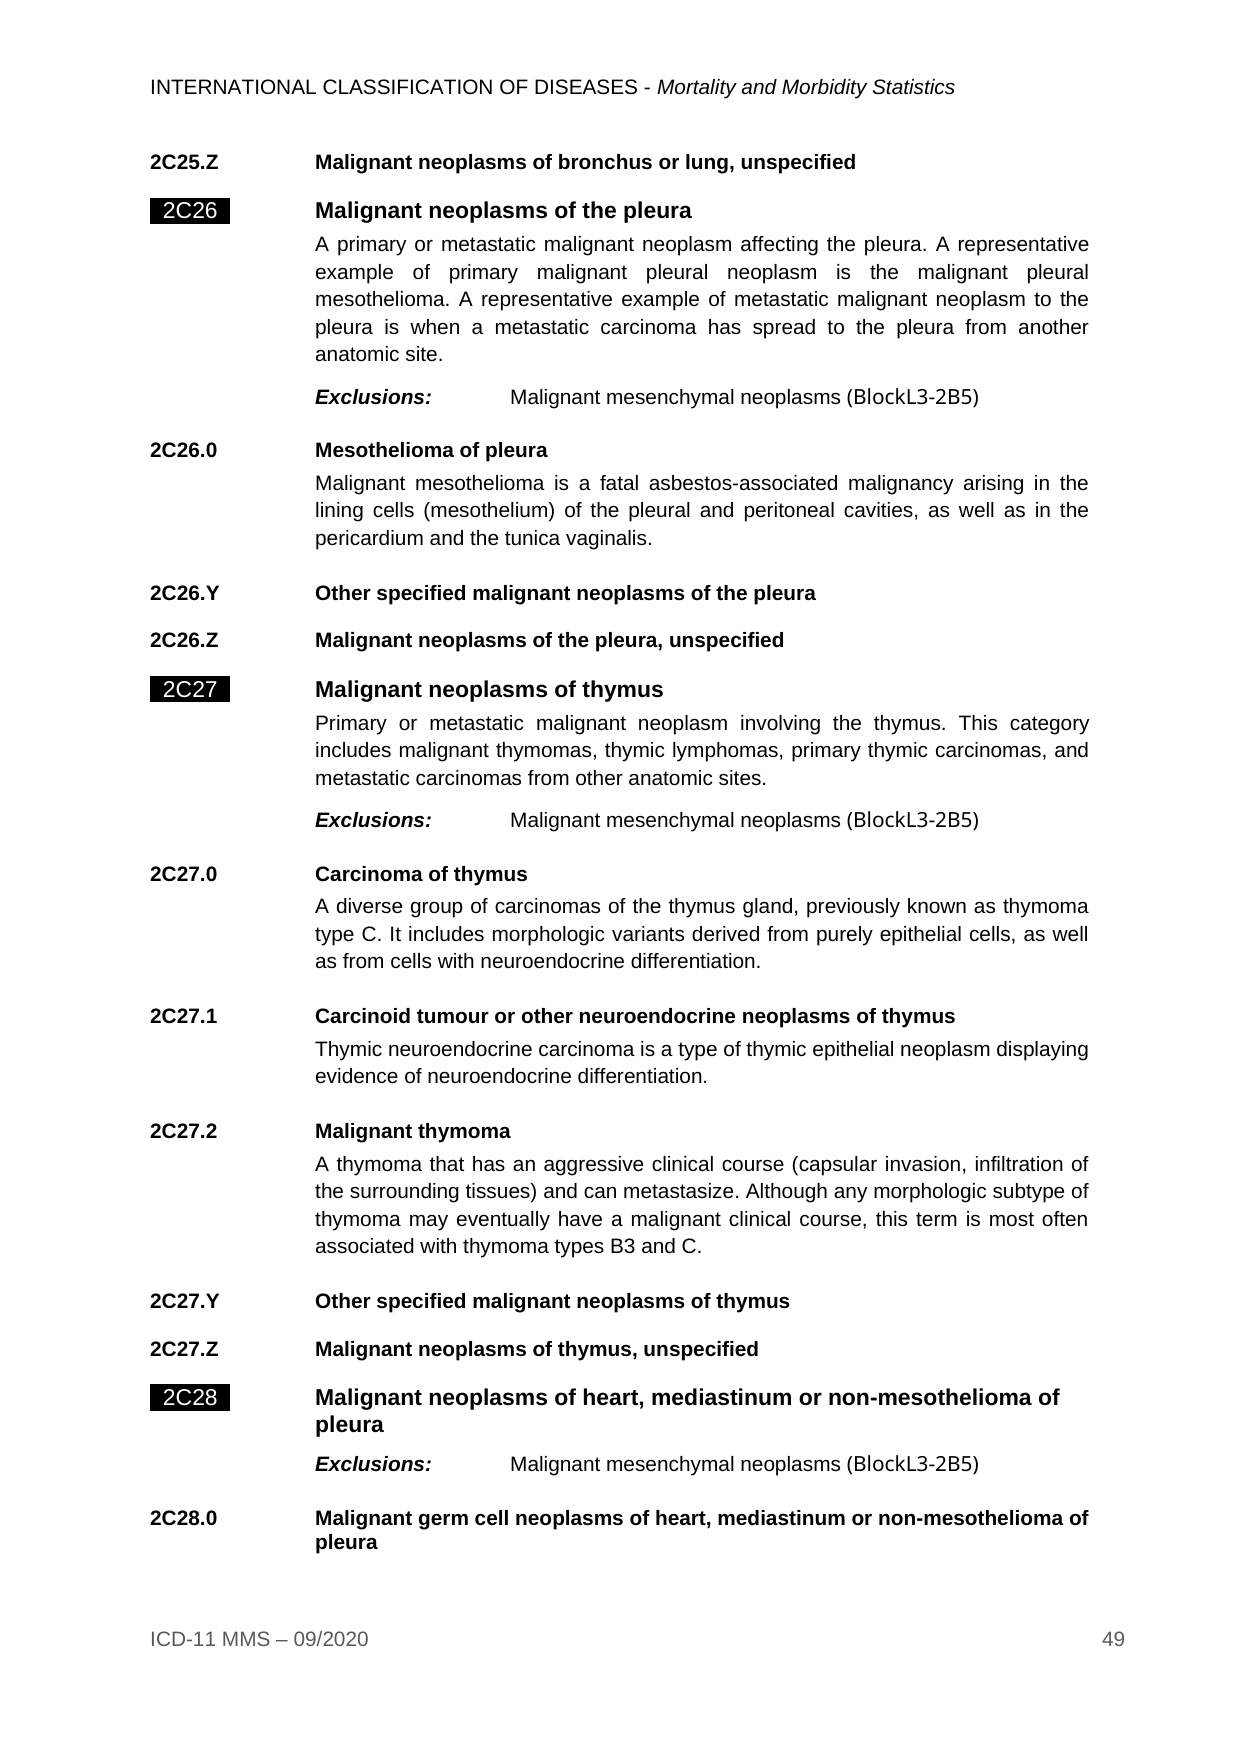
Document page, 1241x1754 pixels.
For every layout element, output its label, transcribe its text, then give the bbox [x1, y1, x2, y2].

title 2C26.Y Other specified malignant neoplasms of the pleura [150, 581, 1090, 605]
title 2C25.Z Malignant neoplasms of bronchus or lung, unspecified [150, 150, 1090, 174]
title 2C26 Malignant neoplasms of the pleura [150, 197, 1090, 224]
title 2C27.0 Carcinoma of thymus [150, 862, 1090, 886]
title 2C28 Malignant neoplasms of heart, mediastinum or non-mesothelioma of pleura [150, 1384, 1090, 1437]
text A primary or metastatic malignant neoplasm affecting the pleura. A representative example of primary malignant pleural neoplasm is the malignant pleural mesothelioma. A representative example of metastatic malignant neoplasm to the pleura is when a metastatic carcinoma has spread to the pleura from another anatomic site. [315, 232, 1090, 366]
title 2C27 Malignant neoplasms of thymus [230, 676, 1090, 702]
list Exclusions: Malignant mesenchymal neoplasms (BlockL3‑2B5) [315, 806, 1090, 834]
title 2C27.2 Malignant thymoma [150, 1119, 1090, 1143]
title 2C26.0 Mesothelioma of pleura [150, 438, 1090, 462]
text A diverse group of carcinomas of the thymus gland, previously known as thymoma type C. It includes morphologic variants derived from purely epithelial cells, as well as from cells with neuroendocrine differentiation. [315, 894, 1090, 973]
text A thymoma that has an aggressive clinical course (capsular invasion, infiltration of the surrounding tissues) and can metastasize. Although any morphologic subtype of thymoma may eventually have a malignant clinical course, this term is most often associated with thymoma types B3 and C. [315, 1151, 1090, 1258]
title 2C26.Z Malignant neoplasms of the pleura, unspecified [150, 628, 1090, 652]
text Malignant mesothelioma is a fatal asbestos-associated malignancy arising in the lining cells (mesothelium) of the pleural and peritoneal cavities, as well as in the pericardium and the tunica vaginalis. [315, 471, 1090, 549]
list Exclusions: Malignant mesenchymal neoplasms (BlockL3‑2B5) [315, 382, 1090, 411]
title 2C27.Z Malignant neoplasms of thymus, unspecified [150, 1337, 1090, 1361]
list Exclusions: Malignant mesenchymal neoplasms (BlockL3‑2B5) [315, 1449, 1090, 1478]
text Primary or metastatic malignant neoplasm involving the thymus. This category includes malignant thymomas, thymic lymphomas, primary thymic carcinomas, and metastatic carcinomas from other anatomic sites. [315, 711, 1090, 789]
title 2C28.0 Malignant germ cell neoplasms of heart, mediastinum or non-mesothelioma of pleura [150, 1506, 1090, 1553]
title 2C27.Y Other specified malignant neoplasms of thymus [150, 1289, 1090, 1313]
title 2C27.1 Carcinoid tumour or other neuroendocrine neoplasms of thymus [150, 1004, 1090, 1028]
text Thymic neuroendocrine carcinoma is a type of thymic epithelial neoplasm displaying evidence of neuroendocrine differentiation. [315, 1036, 1090, 1088]
